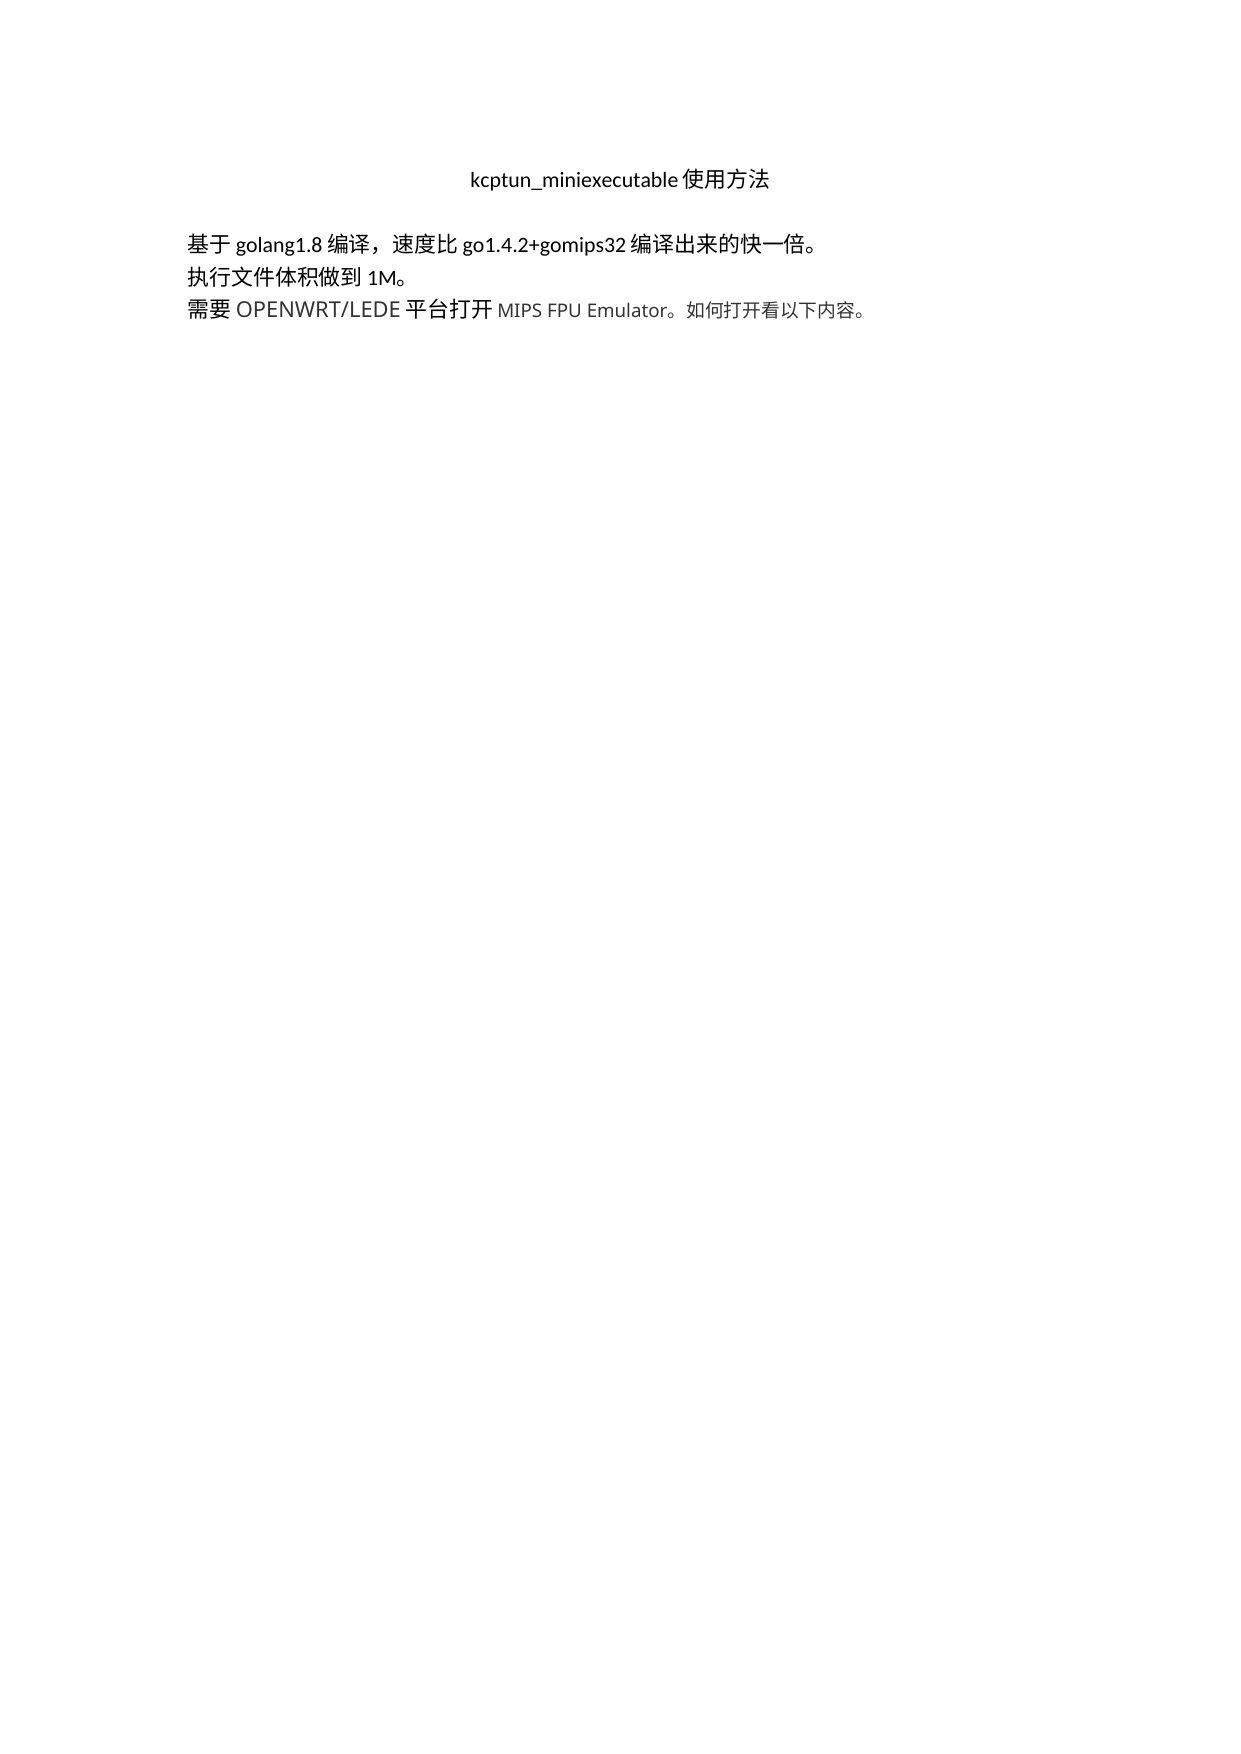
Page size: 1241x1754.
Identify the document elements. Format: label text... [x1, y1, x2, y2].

text 执行文件体积做到1M。 [187, 259, 1053, 292]
text 需要OPENWRT/LEDE平台打开MIPS FPU Emulator。如何打开看以下内容。 [187, 292, 1053, 324]
text kcptun_miniexecutable使用方法 [187, 162, 1053, 194]
text 基于golang1.8编译，速度比go1.4.2+gomips32编译出来的快一倍。 [187, 227, 1053, 259]
